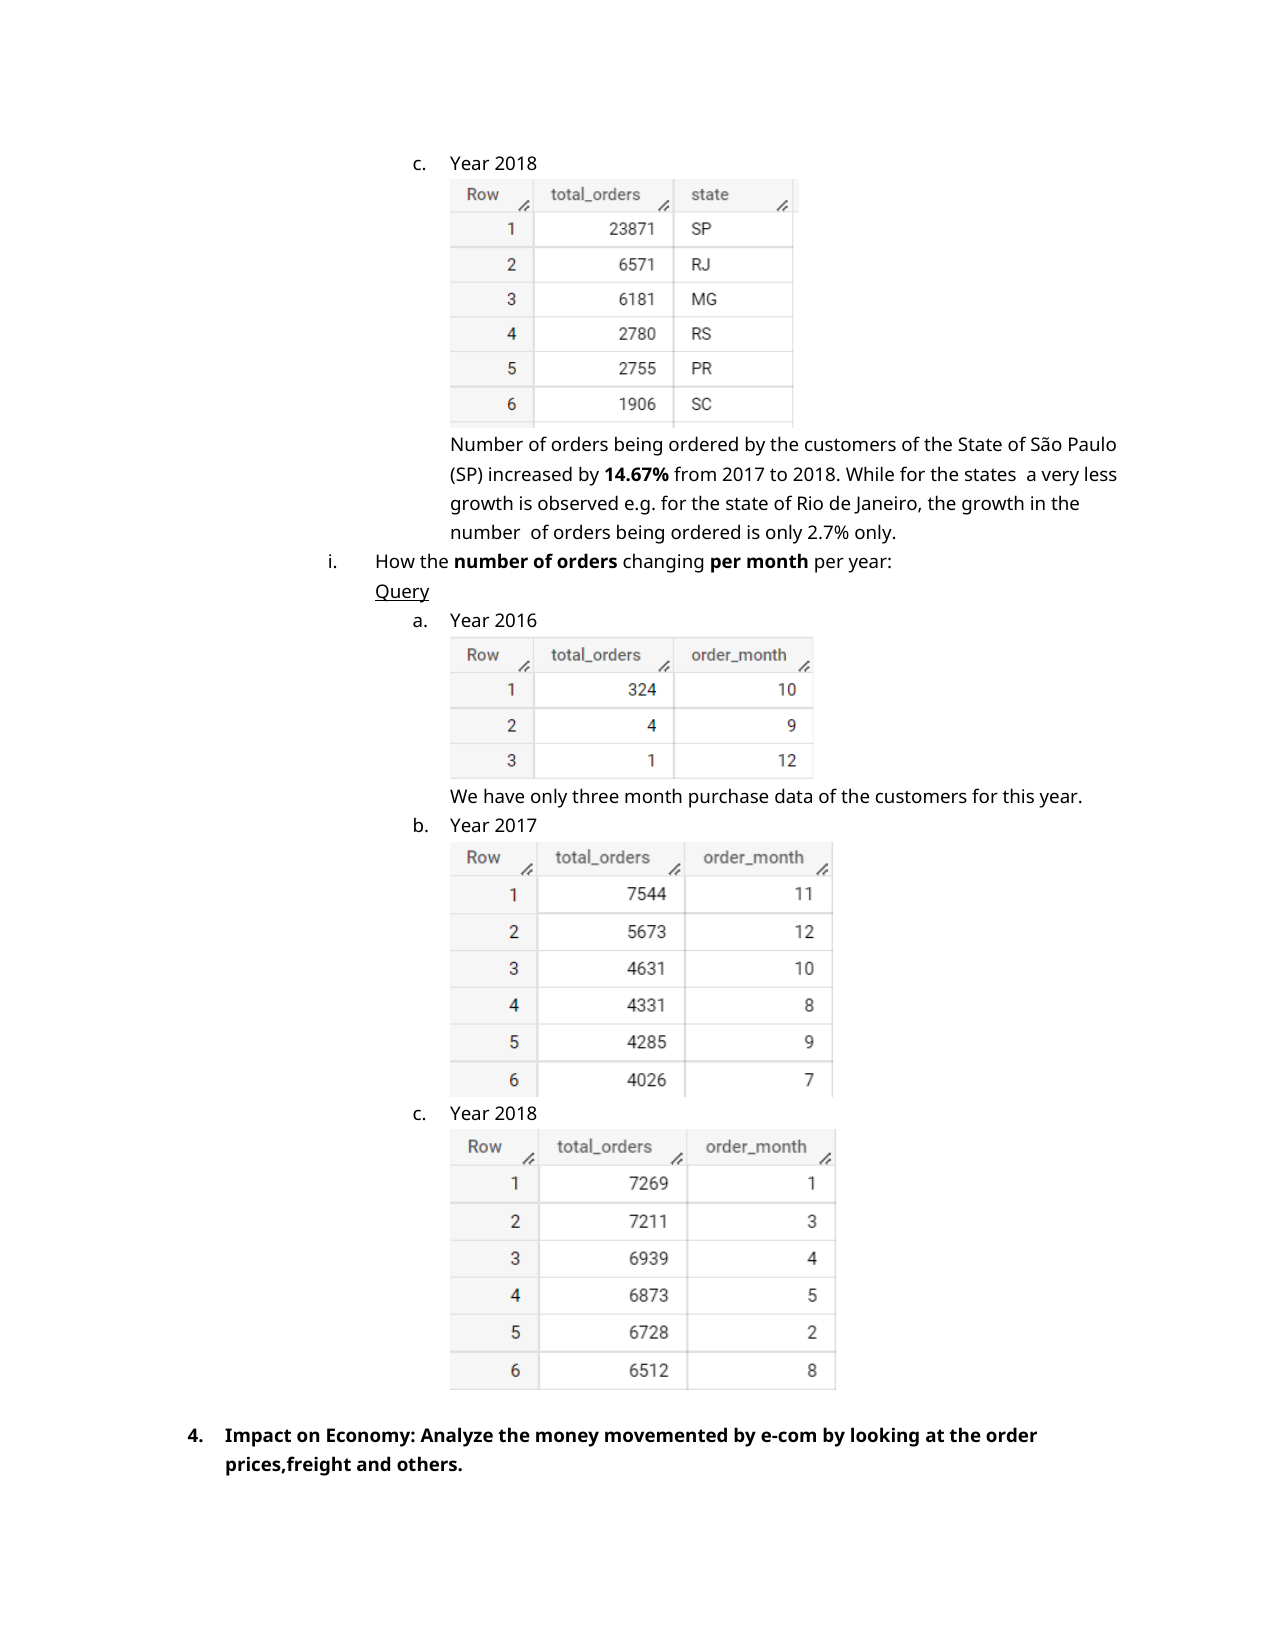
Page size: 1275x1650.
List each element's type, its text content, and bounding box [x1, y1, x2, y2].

list Year 2018 [412, 150, 1125, 176]
list Year 2016 [412, 607, 1125, 633]
text Query [375, 578, 1125, 603]
list Year 2017 [412, 813, 1125, 838]
list Impact on Economy: Analyze the money movemented by e-com by looking at the order prices,freight and others. [187, 1422, 1125, 1477]
picture [450, 179, 800, 428]
list How the number of orders changing per month per year: [337, 549, 1125, 574]
picture [450, 1129, 837, 1390]
picture [450, 842, 834, 1097]
picture [450, 636, 814, 780]
text We have only three month purchase data of the customers for this year. [450, 783, 1125, 809]
text Number of orders being ordered by the customers of the State of São Paulo (SP) increased by 14.67% from 2017 to 2018. While for the states a very less growth is observed e.g. for the state of Rio de Janeiro, the growth in the number of orders being ordered is only 2.7% only. [450, 432, 1125, 545]
list Year 2018 [412, 1100, 1125, 1126]
